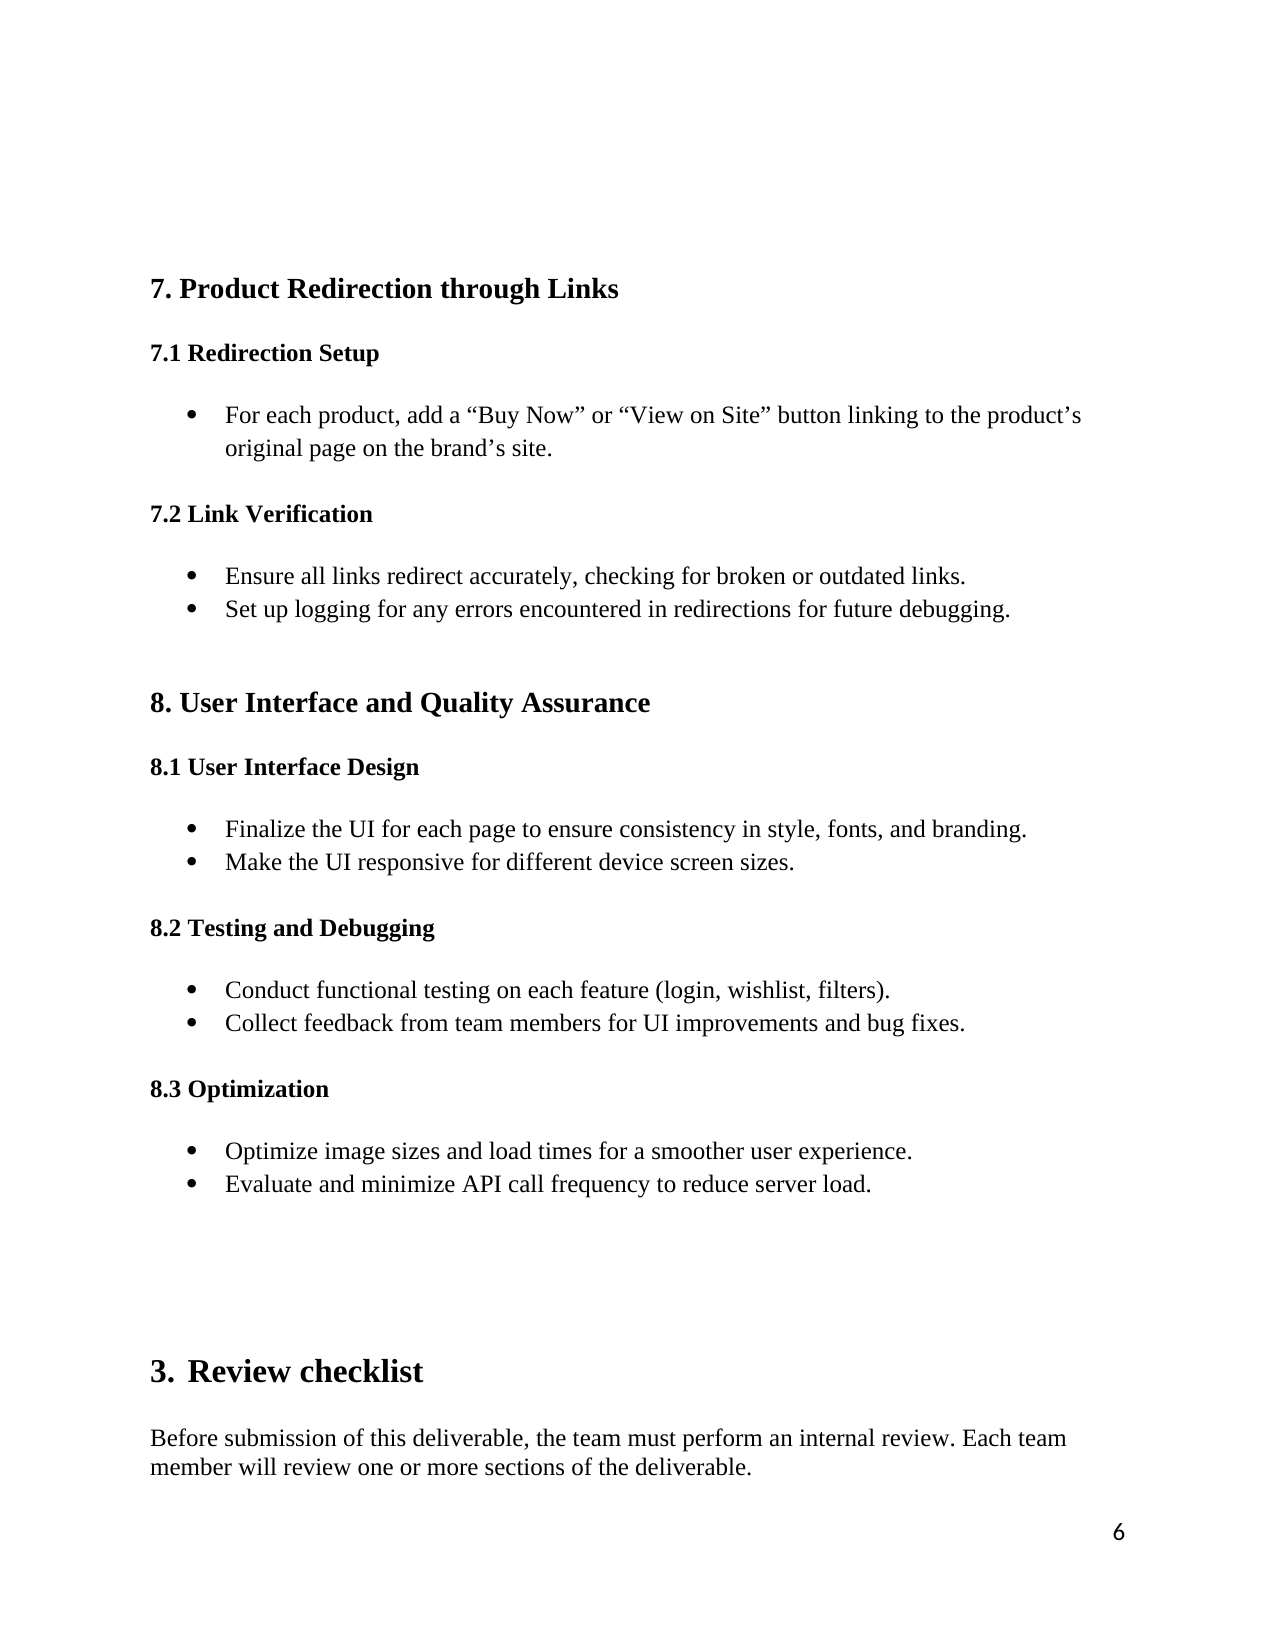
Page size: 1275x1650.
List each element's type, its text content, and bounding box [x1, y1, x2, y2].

subtitle 8.1 User Interface Design [150, 752, 1125, 781]
subtitle 8.3 Optimization [150, 1074, 1125, 1103]
list Conduct functional testing on each feature (login, wishlist, filters). [187, 975, 1125, 1004]
subtitle 7. Product Redirection through Links [150, 271, 1125, 304]
subtitle Review checklist [150, 1351, 1125, 1390]
subtitle 7.2 Link Verification [150, 499, 1125, 528]
list Evaluate and minimize API call frequency to reduce server load. [187, 1169, 1125, 1198]
list Finalize the UI for each page to ensure consistency in style, fonts, and branding. [187, 814, 1125, 842]
list For each product, add a “Buy Now” or “View on Site” button linking to the product’s original page on the brand’s site. [187, 400, 1125, 461]
text Before submission of this deliverable, the team must perform an internal review. Each team member will review one or more sections of the deliverable. [150, 1423, 1125, 1481]
list Collect feedback from team members for UI improvements and bug fixes. [187, 1008, 1125, 1037]
subtitle 8.2 Testing and Debugging [150, 913, 1125, 942]
subtitle 7.1 Redirection Setup [150, 338, 1125, 366]
subtitle 8. User Interface and Quality Assurance [150, 685, 1125, 718]
list Make the UI responsive for different device screen sizes. [187, 847, 1125, 876]
list Optimize image sizes and load times for a smoother user experience. [187, 1136, 1125, 1165]
list Ensure all links redirect accurately, checking for broken or outdated links. [187, 561, 1125, 590]
list Set up logging for any errors encountered in redirections for future debugging. [187, 594, 1125, 623]
